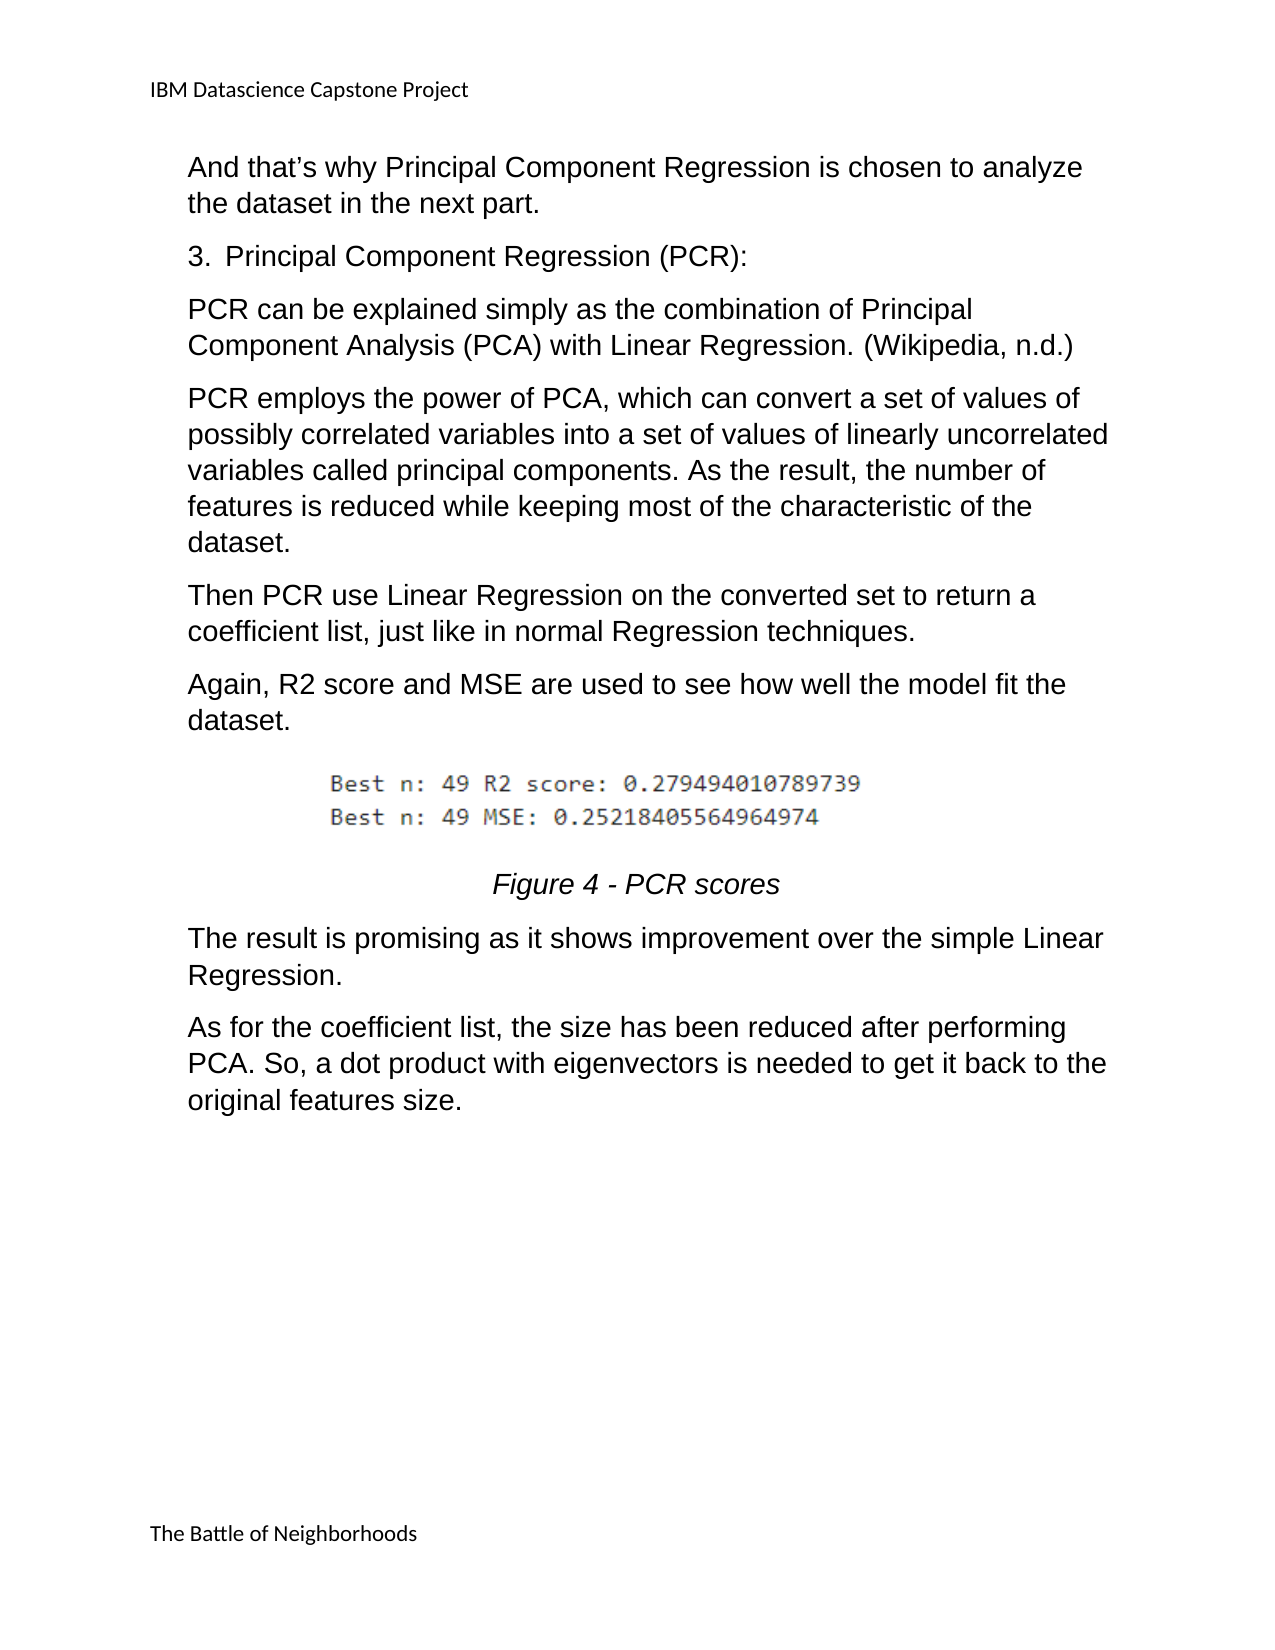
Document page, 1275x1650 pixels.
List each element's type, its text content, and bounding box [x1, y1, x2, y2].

list Principal Component Regression (PCR): [187, 239, 1125, 272]
picture [300, 756, 1012, 849]
text The result is promising as it shows improvement over the simple Linear Regression. [187, 921, 1125, 991]
text Again, R2 score and MSE are used to see how well the model fit the dataset. [187, 667, 1125, 737]
text Figure 4 - PCR scores [150, 867, 1125, 901]
text PCR employs the power of PCA, which can convert a set of values of possibly correlated variables into a set of values of linearly uncorrelated variables called principal components. As the result, the number of features is reduced while keeping most of the characteristic of the dataset. [187, 381, 1125, 559]
text And that’s why Principal Component Regression is chosen to analyze the dataset in the next part. [187, 150, 1125, 220]
text As for the coefficient list, the size has been reduced after performing PCA. So, a dot product with eigenvectors is needed to get it back to the original features size. [187, 1010, 1125, 1116]
text PCR can be explained simply as the combination of Principal Component Analysis (PCA) with Linear Regression. [187, 292, 1125, 361]
text Then PCR use Linear Regression on the converted set to return a coefficient list, just like in normal Regression techniques. [187, 578, 1125, 648]
